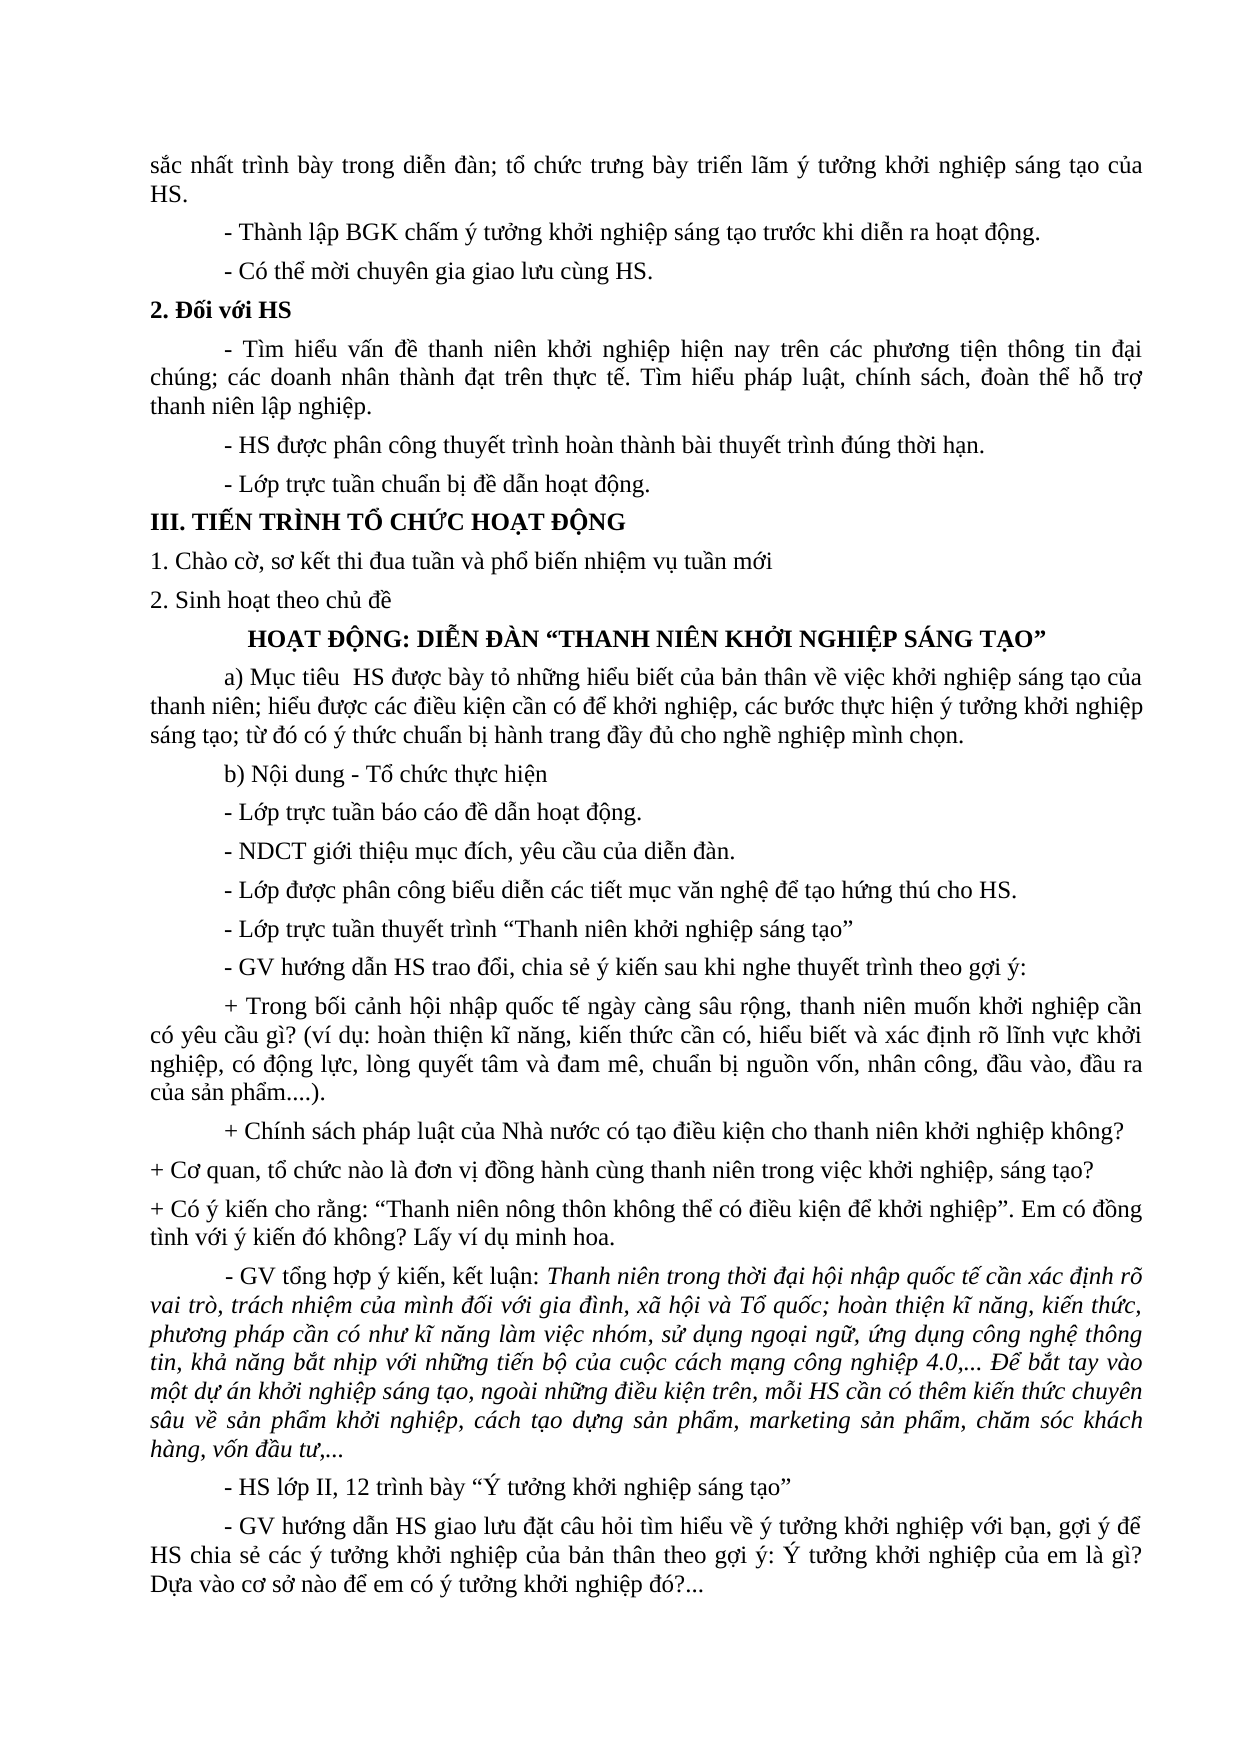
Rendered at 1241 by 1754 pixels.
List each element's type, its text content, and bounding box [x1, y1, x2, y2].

text b) Nội dung - Tổ chức thực hiện [150, 759, 1144, 787]
text + Có ý kiến cho rằng: “Thanh niên nông thôn không thể có điều kiện để khởi nghiệp”. Em có đồng tình với ý kiến đó không? Lấy ví dụ minh hoa. [150, 1194, 1144, 1251]
text - Lớp trực tuần chuẩn bị đề dẫn hoạt động. [150, 469, 1144, 497]
text + Cơ quan, tổ chức nào là đơn vị đồng hành cùng thanh niên trong việc khởi nghiệp, sáng tạo? [150, 1155, 1144, 1184]
text - Tìm hiểu vấn đề thanh niên khởi nghiệp hiện nay trên các phương tiện thông tin đại chúng; các doanh nhân thành đạt trên thực tế. Tìm hiểu pháp luật, chính sách, đoàn thể hỗ trợ thanh niên lập nghiệp. [150, 334, 1144, 420]
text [150, 150, 1144, 207]
text 1. Chào cờ, sơ kết thi đua tuần và phổ biến nhiệm vụ tuần mới [150, 546, 1144, 575]
text III. TIẾN TRÌNH TỔ CHỨC HOẠT ĐỘNG [150, 507, 1144, 536]
text - GV tổng hợp ý kiến, kết luận: Thanh niên trong thời đại hội nhập quốc tế cần xác định rõ vai trò, trách nhiệm của mình đối với gia đình, xã hội và Tổ quốc; hoàn thiện kĩ năng, kiến thức, phương pháp cần có như kĩ năng làm việc nhóm, sử dụng ngoại ngữ, ứng dụng công nghệ thông tin, khả năng bắt nhịp với những tiến bộ của cuộc cách mạng công nghiệp 4.0,... Để bắt tay vào một dự án khởi nghiệp sáng tạo, ngoài những điều kiện trên, mỗi HS cần có thêm kiến thức chuyên sâu về sản phẩm khởi nghiệp, cách tạo dựng sản phẩm, marketing sản phẩm, chăm sóc khách hàng, vốn đầu tư,... [150, 1261, 1144, 1462]
text - GV hướng dẫn HS trao đổi, chia sẻ ý kiến sau khi nghe thuyết trình theo gợi ý: [150, 952, 1144, 981]
text - Thành lập BGK chấm ý tưởng khởi nghiệp sáng tạo trước khi diễn ra hoạt động. [150, 217, 1144, 246]
text - HS lớp II, 12 trình bày “Ý tưởng khởi nghiệp sáng tạo” [150, 1472, 1144, 1501]
text 2. Sinh hoạt theo chủ đề [150, 585, 1144, 614]
text - Lớp trực tuần thuyết trình “Thanh niên khởi nghiệp sáng tạo” [150, 914, 1144, 942]
text - NDCT giới thiệu mục đích, yêu cầu của diễn đàn. [150, 836, 1144, 865]
text 2. Đối với HS [150, 295, 1144, 324]
text - GV hướng dẫn HS giao lưu đặt câu hỏi tìm hiểu về ý tưởng khởi nghiệp với bạn, gợi ý để HS chia sẻ các ý tưởng khởi nghiệp của bản thân theo gợi ý: Ý tưởng khởi nghiệp của em là gì? Dựa vào cơ sở nào để em có ý tưởng khởi nghiệp đó?... [150, 1511, 1144, 1597]
text - Có thể mời chuyên gia giao lưu cùng HS. [150, 256, 1144, 285]
text + Trong bối cảnh hội nhập quốc tế ngày càng sâu rộng, thanh niên muốn khởi nghiệp cần có yêu cầu gì? (ví dụ: hoàn thiện kĩ năng, kiến thức cần có, hiểu biết và xác định rõ lĩnh vực khởi nghiệp, có động lực, lòng quyết tâm và đam mê, chuẩn bị nguồn vốn, nhân công, đầu vào, đầu ra của sản phẩm....). [150, 991, 1144, 1106]
text - Lớp được phân công biểu diễn các tiết mục văn nghệ để tạo hứng thú cho HS. [150, 875, 1144, 904]
text + Chính sách pháp luật của Nhà nước có tạo điều kiện cho thanh niên khởi nghiệp không? [150, 1116, 1144, 1145]
text HOẠT ĐỘNG: DIỄN ĐÀN “THANH NIÊN KHỞI NGHIỆP SÁNG TẠO” [150, 624, 1144, 652]
text a) Mục tiêu HS được bày tỏ những hiểu biết của bản thân về việc khởi nghiệp sáng tạo của thanh niên; hiểu được các điều kiện cần có để khởi nghiệp, các bước thực hiện ý tưởng khởi nghiệp sáng tạo; từ đó có ý thức chuẩn bị hành trang đầy đủ cho nghề nghiệp mình chọn. [150, 662, 1144, 749]
text - HS được phân công thuyết trình hoàn thành bài thuyết trình đúng thời hạn. [150, 430, 1144, 459]
text - Lớp trực tuần báo cáo đề dẫn hoạt động. [150, 797, 1144, 826]
